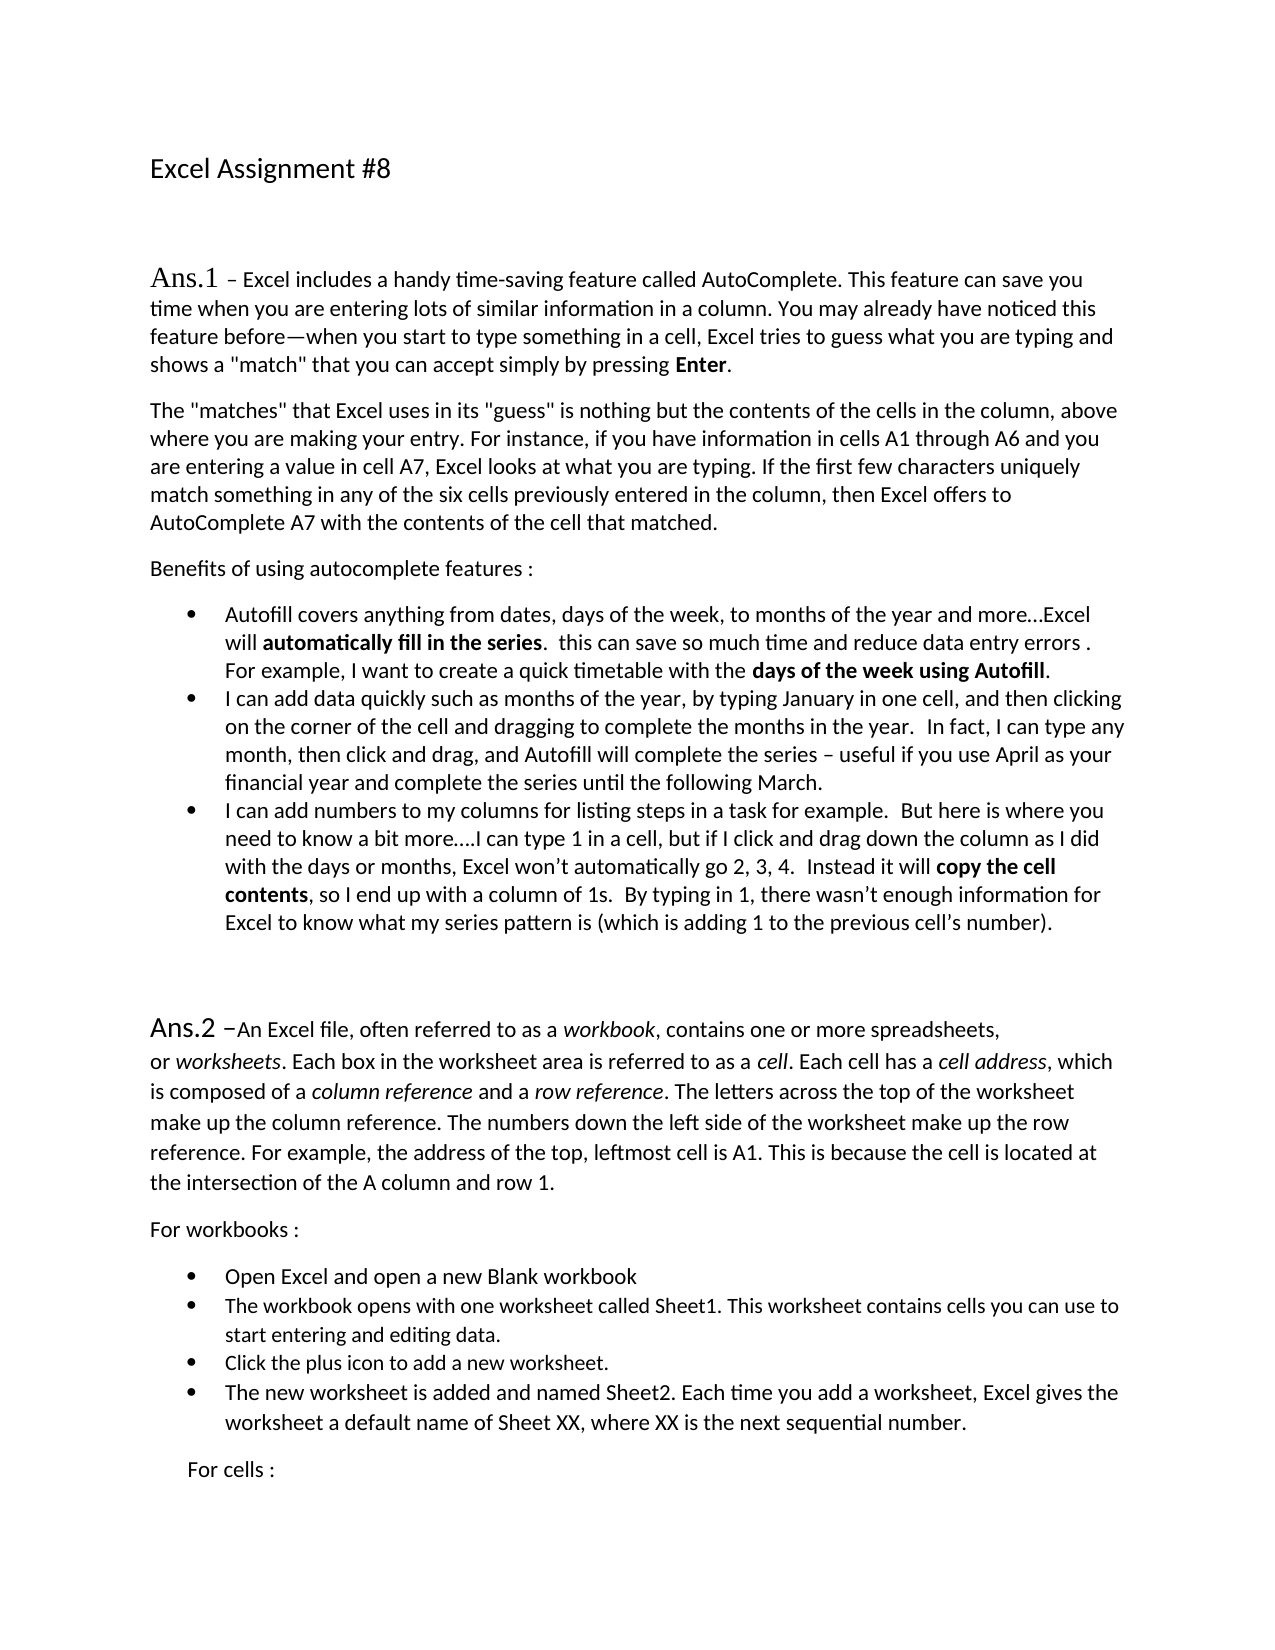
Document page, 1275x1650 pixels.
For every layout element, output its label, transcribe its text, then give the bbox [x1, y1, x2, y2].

list I can add numbers to my columns for listing steps in a task for example. But here is where you need to know a bit more….I can type 1 in a cell, but if I click and drag down the column as I did with the days or months, Excel won’t automatically go 2, 3, 4. Instead it will copy the cell contents, so I end up with a column of 1s. By typing in 1, there wasn’t enough information for Excel to know what my series pattern is (which is adding 1 to the previous cell’s number). [187, 796, 1125, 936]
text Ans.1 – Excel includes a handy time-saving feature called AutoComplete. This feature can save you time when you are entering lots of similar information in a column. You may already have noticed this feature before—when you start to type something in a cell, Excel tries to guess what you are typing and shows a "match" that you can accept simply by pressing Enter. [150, 260, 1125, 378]
list Autofill covers anything from dates, days of the week, to months of the year and more…Excel will automatically fill in the series. this can save so much time and reduce data entry errors . For example, I want to create a quick timetable with the days of the week using Autofill. [187, 600, 1125, 684]
text Excel Assignment #8 [150, 150, 1125, 186]
text Benefits of using autocomplete features : [150, 554, 1125, 582]
text Ans.2 –An Excel file, often referred to as a workbook, contains one or more spreadsheets, or worksheets. Each box in the worksheet area is referred to as a cell. Each cell has a cell address, which is composed of a column reference and a row reference. The letters across the top of the worksheet make up the column reference. The numbers down the left side of the worksheet make up the row reference. For example, the address of the top, leftmost cell is A1. This is because the cell is located at the intersection of the A column and row 1. [150, 1009, 1125, 1196]
list Open Excel and open a new Blank workbook [187, 1262, 1125, 1290]
text For cells : [187, 1455, 1125, 1483]
list The new worksheet is added and named Sheet2. Each time you add a worksheet, Excel gives the worksheet a default name of Sheet XX, where XX is the next sequential number. [187, 1378, 1125, 1436]
list The workbook opens with one worksheet called Sheet1. This worksheet contains cells you can use to start entering and editing data. [187, 1292, 1125, 1347]
list I can add data quickly such as months of the year, by typing January in one cell, and then clicking on the corner of the cell and dragging to complete the months in the year. In fact, I can type any month, then click and drag, and Autofill will complete the series – useful if you use April as your financial year and complete the series until the following March. [187, 684, 1125, 796]
text For workbooks : [150, 1215, 1125, 1243]
list Click the plus icon to add a new worksheet. [187, 1349, 1125, 1376]
text The "matches" that Excel uses in its "guess" is nothing but the contents of the cells in the column, above where you are making your entry. For instance, if you have information in cells A1 through A6 and you are entering a value in cell A7, Excel looks at what you are typing. If the first few characters uniquely match something in any of the six cells previously entered in the column, then Excel offers to AutoComplete A7 with the contents of the cell that matched. [150, 396, 1125, 536]
